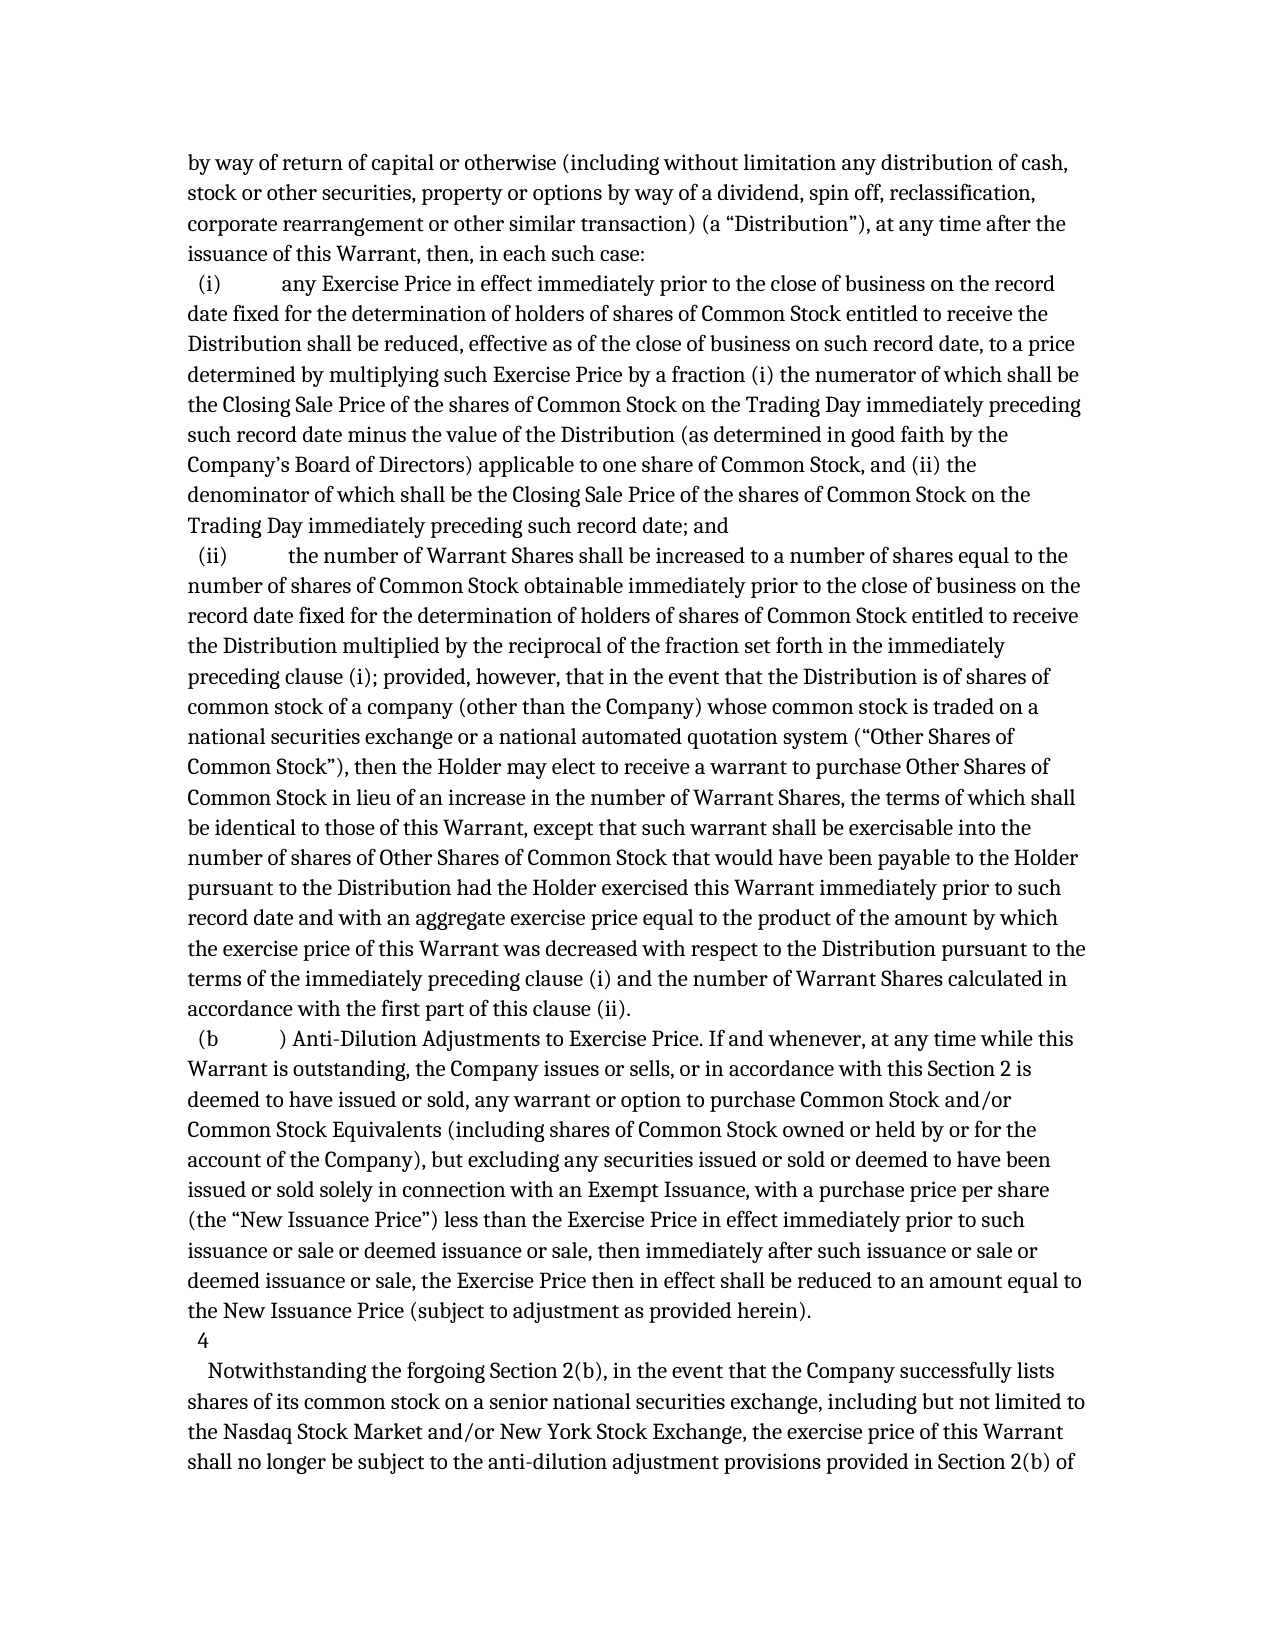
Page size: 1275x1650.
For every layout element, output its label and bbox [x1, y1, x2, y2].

text [187, 150, 1087, 1475]
